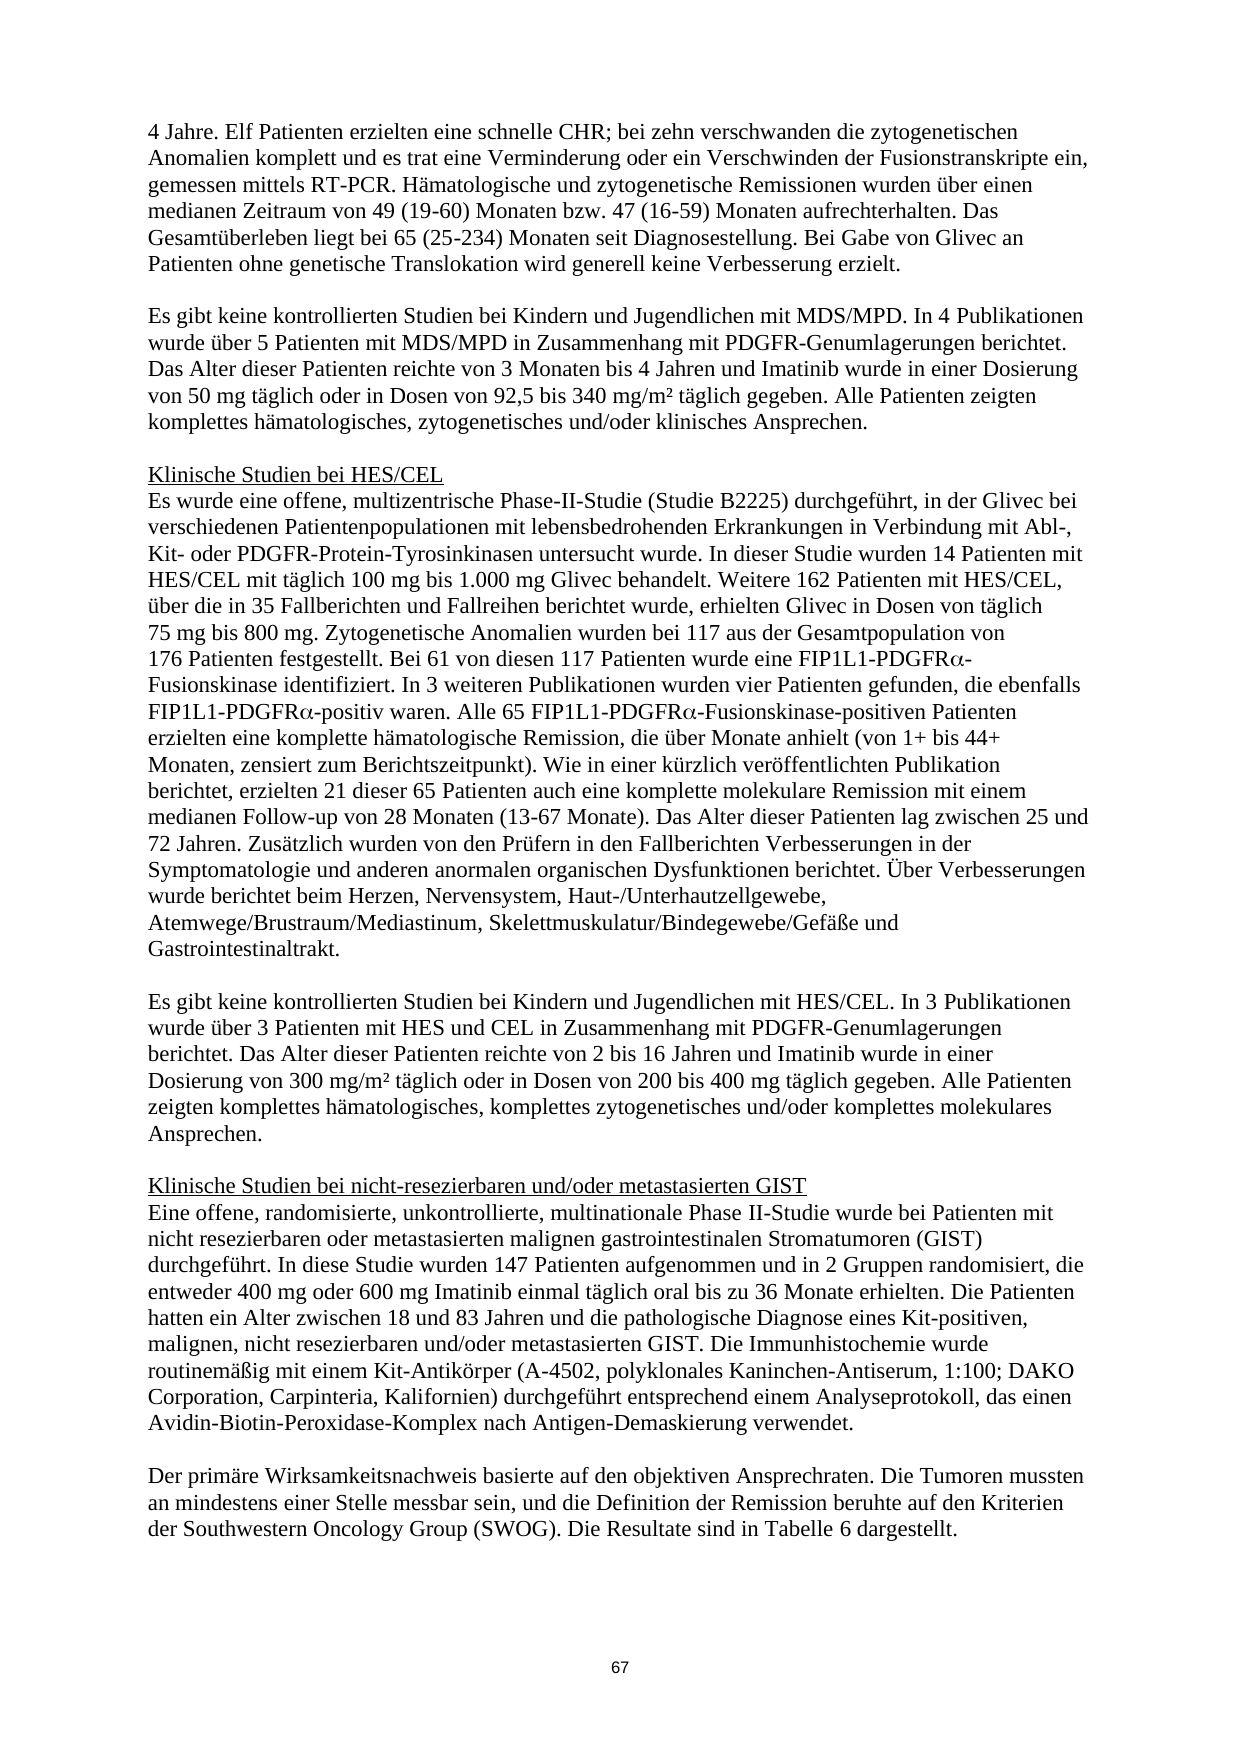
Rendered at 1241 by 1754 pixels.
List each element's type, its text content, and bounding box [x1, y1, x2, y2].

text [148, 118, 1092, 276]
subtitle Klinische Studien bei nicht-resezierbaren und/oder metastasierten GIST [148, 1172, 1092, 1199]
text Es gibt keine kontrollierten Studien bei Kindern und Jugendlichen mit MDS/MPD. In 4 Publikationen wurde über 5 Patienten mit MDS/MPD in Zusammenhang mit PDGFR-Genumlagerungen berichtet. Das Alter dieser Patienten reichte von 3 Monaten bis 4 Jahren und Imatinib wurde in einer Dosierung von 50 mg täglich oder in Dosen von 92,5 bis 340 mg/m² täglich gegeben. Alle Patienten zeigten komplettes hämatologisches, zytogenetisches und/oder klinisches Ansprechen. [148, 303, 1092, 434]
text Klinische Studien bei HES/ [148, 461, 1092, 487]
text Es wurde eine offene, multizentrische Phase-II-Studie (Studie B2225) durchgeführt, in der Glivec bei verschiedenen Patientenpopulationen mit lebensbedrohenden Erkrankungen in Verbindung mit Abl-, Kit- oder PDGFR-Protein-Tyrosinkinasen untersucht wurde. In dieser Studie wurden 14 Patienten mit HES/ mit täglich 100 mg bis 1.000 mg Glivec behandelt. Weitere 162 Patienten mit HES/, über die in 35 Fallberichten und Fallreihen berichtet wurde, erhielten Glivec in Dosen von täglich 75 mg bis 800 mg. Zytogenetische Anomalien wurden bei 117 aus der Gesamtpopulation von 176 Patienten festgestellt. Bei 61 von diesen 117 Patienten wurde eine FIP1L1-PDGFR-Fusionskinase identifiziert. In 3 weiteren Publikationen wurden vier Patienten gefunden, die ebenfalls FIP1L1-PDGFR-positiv waren. Alle 65 FIP1L1-PDGFR-Fusionskinase-positiven Patienten erzielten eine komplette hämatologische Remission, die über Monate anhielt (von 1+ bis 44+ Monaten, zensiert zum Berichtszeitpunkt). Wie in einer kürzlich veröffentlichten Publikation berichtet, erzielten 21 dieser 65 Patienten auch eine komplette molekulare Remission mit einem medianen Follow-up von 28 Monaten (13-67 Monate). Das Alter dieser Patienten lag zwischen 25 und 72 Jahren. Zusätzlich wurden von den Prüfern in den Fallberichten Verbesserungen in der Symptomatologie und anderen anormalen organischen Dysfunktionen berichtet. Über Verbesserungen wurde berichtet beim Herzen, Nervensystem, Haut-/Unterhautzellgewebe, Atemwege/Brustraum/Mediastinum, Skelettmuskulatur/Bindegewebe/Gefäße und Gastrointestinaltrakt. [148, 487, 1092, 961]
text Es gibt keine kontrollierten Studien bei Kindern und Jugendlichen mit HES/CEL. In 3 Publikationen wurde über 3 Patienten mit HES und CEL in Zusammenhang mit PDGFR-Genumlagerungen berichtet. Das Alter dieser Patienten reichte von 2 bis 16 Jahren und Imatinib wurde in einer Dosierung von 300 mg/m² täglich oder in Dosen von 200 bis 400 mg täglich gegeben. Alle Patienten zeigten komplettes hämatologisches, komplettes zytogenetisches und/oder komplettes molekulares Ansprechen. [148, 988, 1092, 1146]
text Der primäre Wirksamkeitsnachweis basierte auf den objektiven Ansprechraten. Die Tumoren mussten an mindestens einer Stelle messbar sein, und die Definition der Remission beruhte auf den Kriterien der Southwestern Oncology Group (SWOG). Die Resultate sind in Tabelle 6 dargestellt. [148, 1462, 1092, 1541]
text Eine offene, randomisierte, unkontrollierte, multinationale Phase II-Studie wurde bei Patienten mit nicht resezierbaren oder metastasierten malignen gastrointestinalen Stromatumoren (GIST) durchgeführt. In diese Studie wurden 147 Patienten aufgenommen und in 2 Gruppen randomisiert, die entweder 400 mg oder 600 mg Imatinib einmal täglich oral bis zu 36 Monate erhielten. Die Patienten hatten ein Alter zwischen 18 und 83 Jahren und die pathologische Diagnose eines Kit-positiven, malignen, nicht resezierbaren und/oder metastasierten GIST. Die Immunhistochemie wurde routinemäßig mit einem Kit-Antikörper (A-4502, polyklonales Kaninchen-Antiserum, 1:100; DAKO Corporation, Carpinteria, Kalifornien) durchgeführt entsprechend einem Analyseprotokoll, das einen Avidin-Biotin-Peroxidase-Komplex nach Antigen-Demaskierung verwendet. [148, 1199, 1092, 1436]
